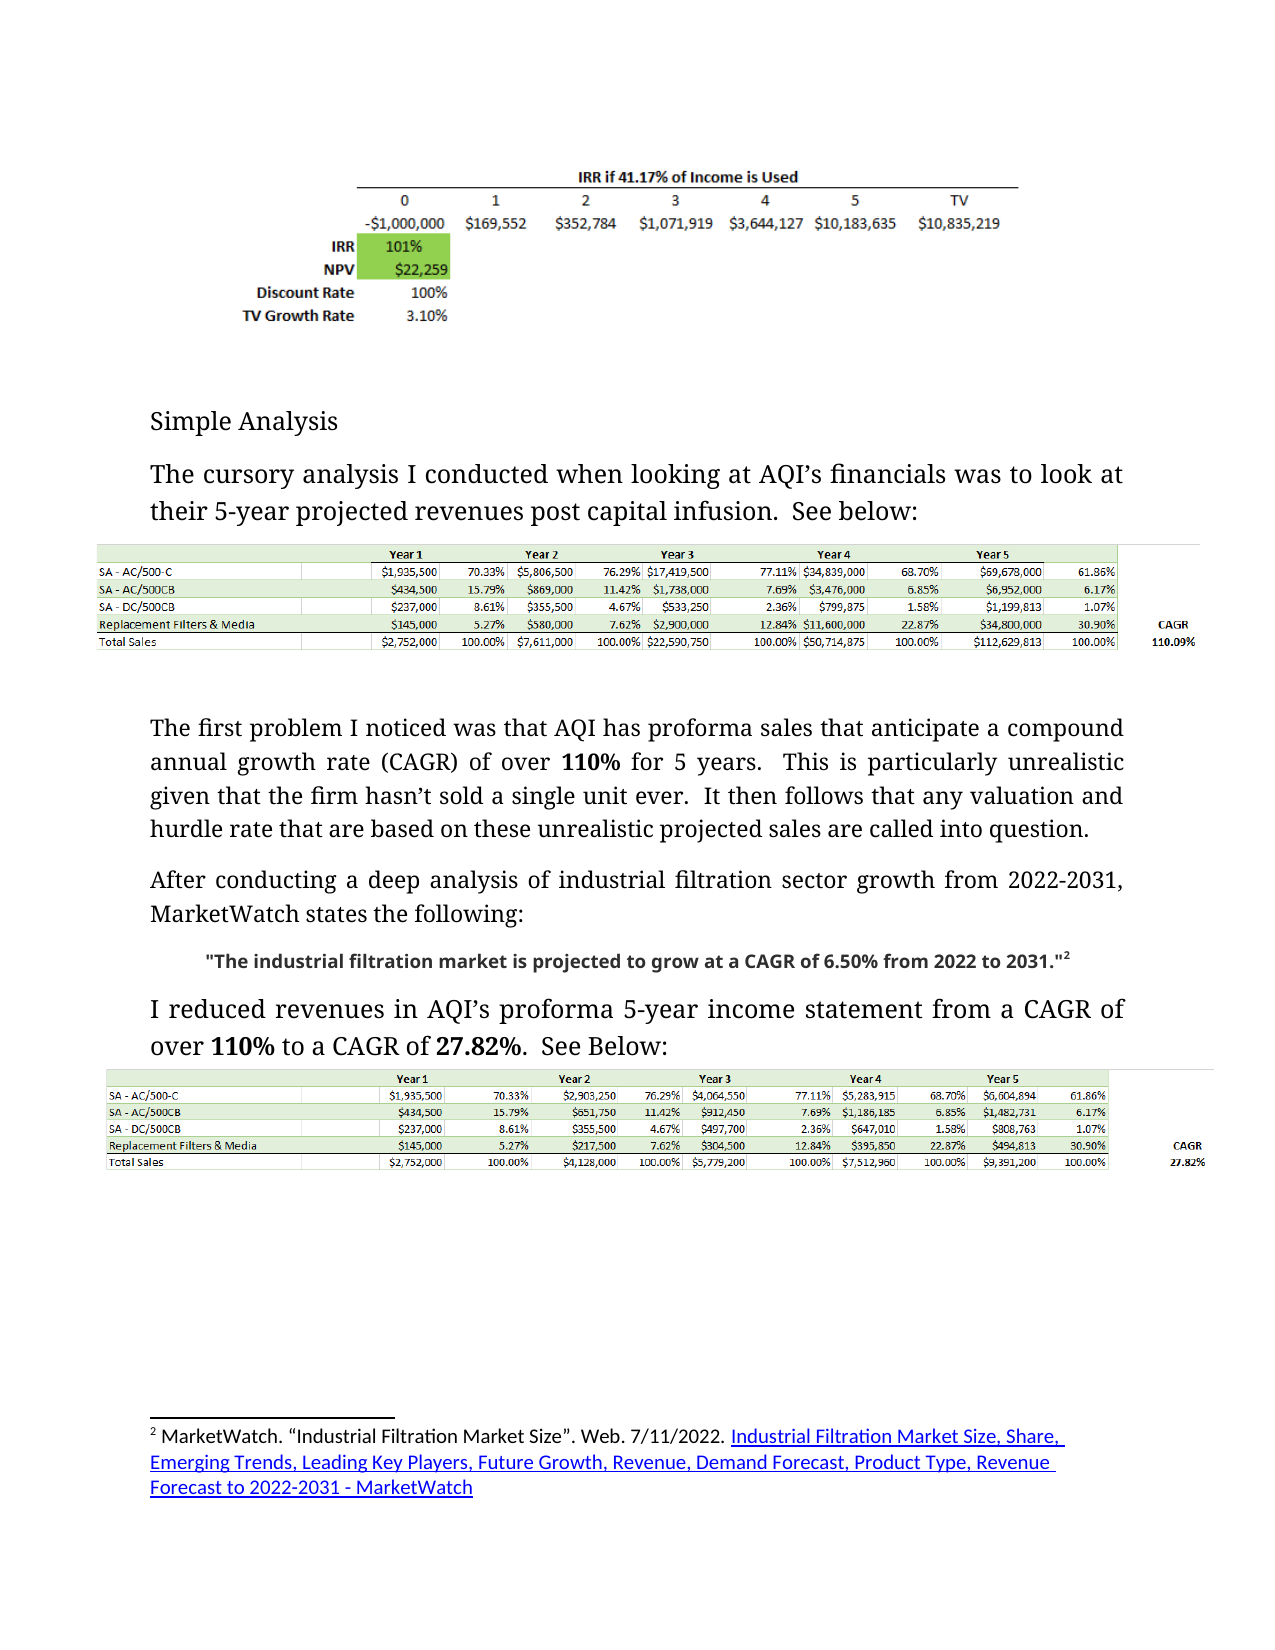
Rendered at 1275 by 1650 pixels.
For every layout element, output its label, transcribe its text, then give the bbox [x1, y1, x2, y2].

text "The industrial filtration market is projected to grow at a CAGR of 6.50% from 2022 to 2031." [150, 948, 1125, 973]
text I reduced revenues in AQI’s proforma 5-year income statement from a CAGR of over 110% to a CAGR of 27.82%. See Below: [150, 992, 1125, 1063]
picture [96, 544, 1200, 650]
text The cursory analysis I conducted when looking at AQI’s financials was to look at their 5-year projected revenues post capital infusion. See below: [150, 457, 1125, 528]
text After conducting a deep analysis of industrial filtration sector growth from 2022-2031, MarketWatch states the following: [150, 864, 1125, 929]
picture [106, 1069, 1214, 1170]
text The first problem I noticed was that AQI has proforma sales that anticipate a compound annual growth rate (CAGR) of over 110% for 5 years. This is particularly unrealistic given that the firm hasn’t sold a single unit ever. It then follows that any valuation and hurdle rate that are based on these unrealistic projected sales are called into question. [150, 712, 1125, 844]
picture [229, 156, 1030, 343]
